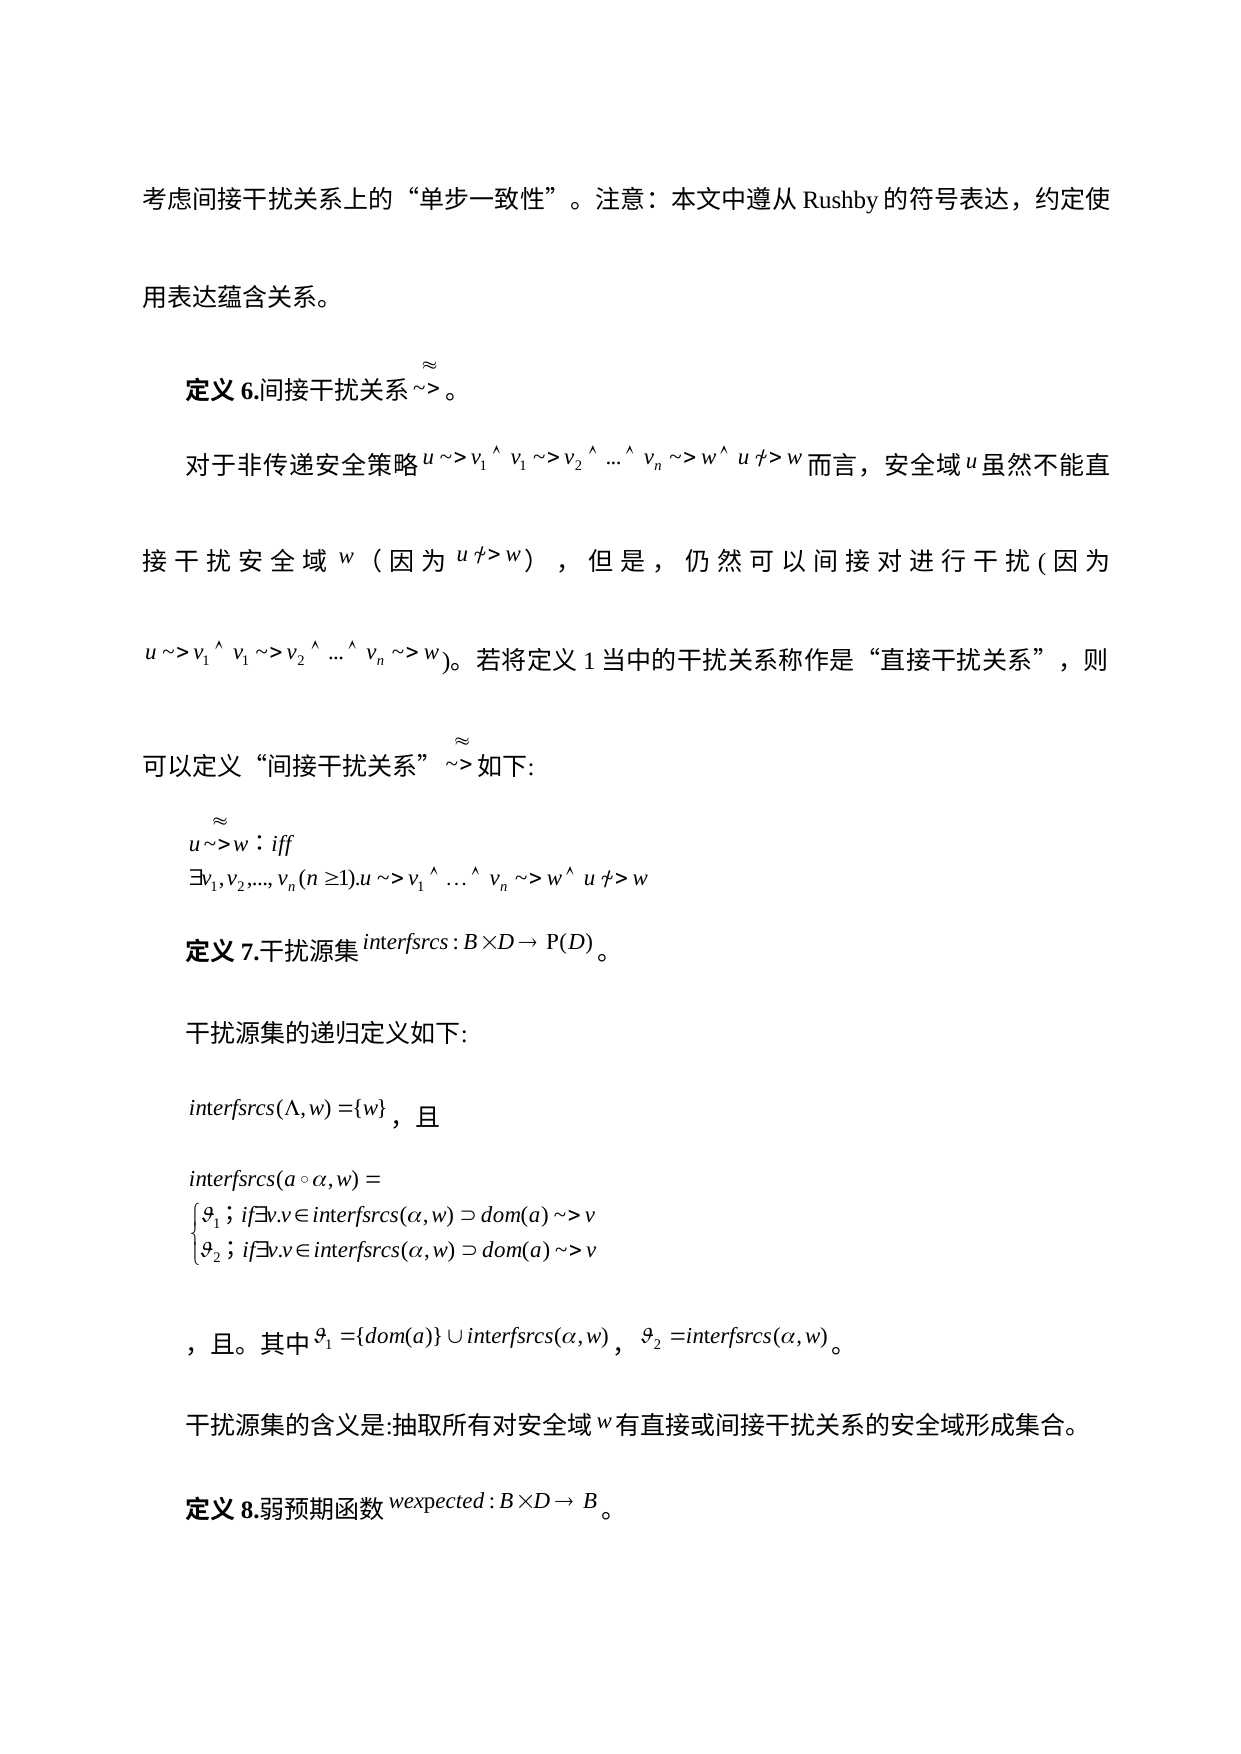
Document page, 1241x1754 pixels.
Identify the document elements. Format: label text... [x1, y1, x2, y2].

text 干扰源集的递归定义如下: [142, 999, 1110, 1064]
text 干扰源集的含义是:抽取所有对安全域有直接或间接干扰关系的安全域形成集合。 [142, 1391, 1110, 1456]
text 定义8.弱预期函数。 [142, 1474, 1110, 1539]
text ，且 [142, 1082, 1110, 1147]
text 与单步一致性相比，弱单步一致性增加了条件，这个条件很重要。这是因为：弱单步一致性对应的是非传递无干扰，因此其除了要考虑直接干扰关系之外，还要考虑间接干扰关系上的“单步一致性”。注意：本文中遵从Rushby的符号表达，约定使用表达蕴含关系。 [142, 165, 1110, 328]
text 定义6.间接干扰关系。 [142, 346, 1110, 411]
text ，且。其中，。 [142, 1308, 1110, 1373]
text 定义7.干扰源集。 [142, 916, 1110, 981]
text 对于非传递安全策略而言，安全域虽然不能直接干扰安全域（因为），但是，仍然可以间接对进行干扰(因为)。若将定义1当中的干扰关系称作是“直接干扰关系”，则可以定义“间接干扰关系”如下: [142, 429, 1110, 787]
